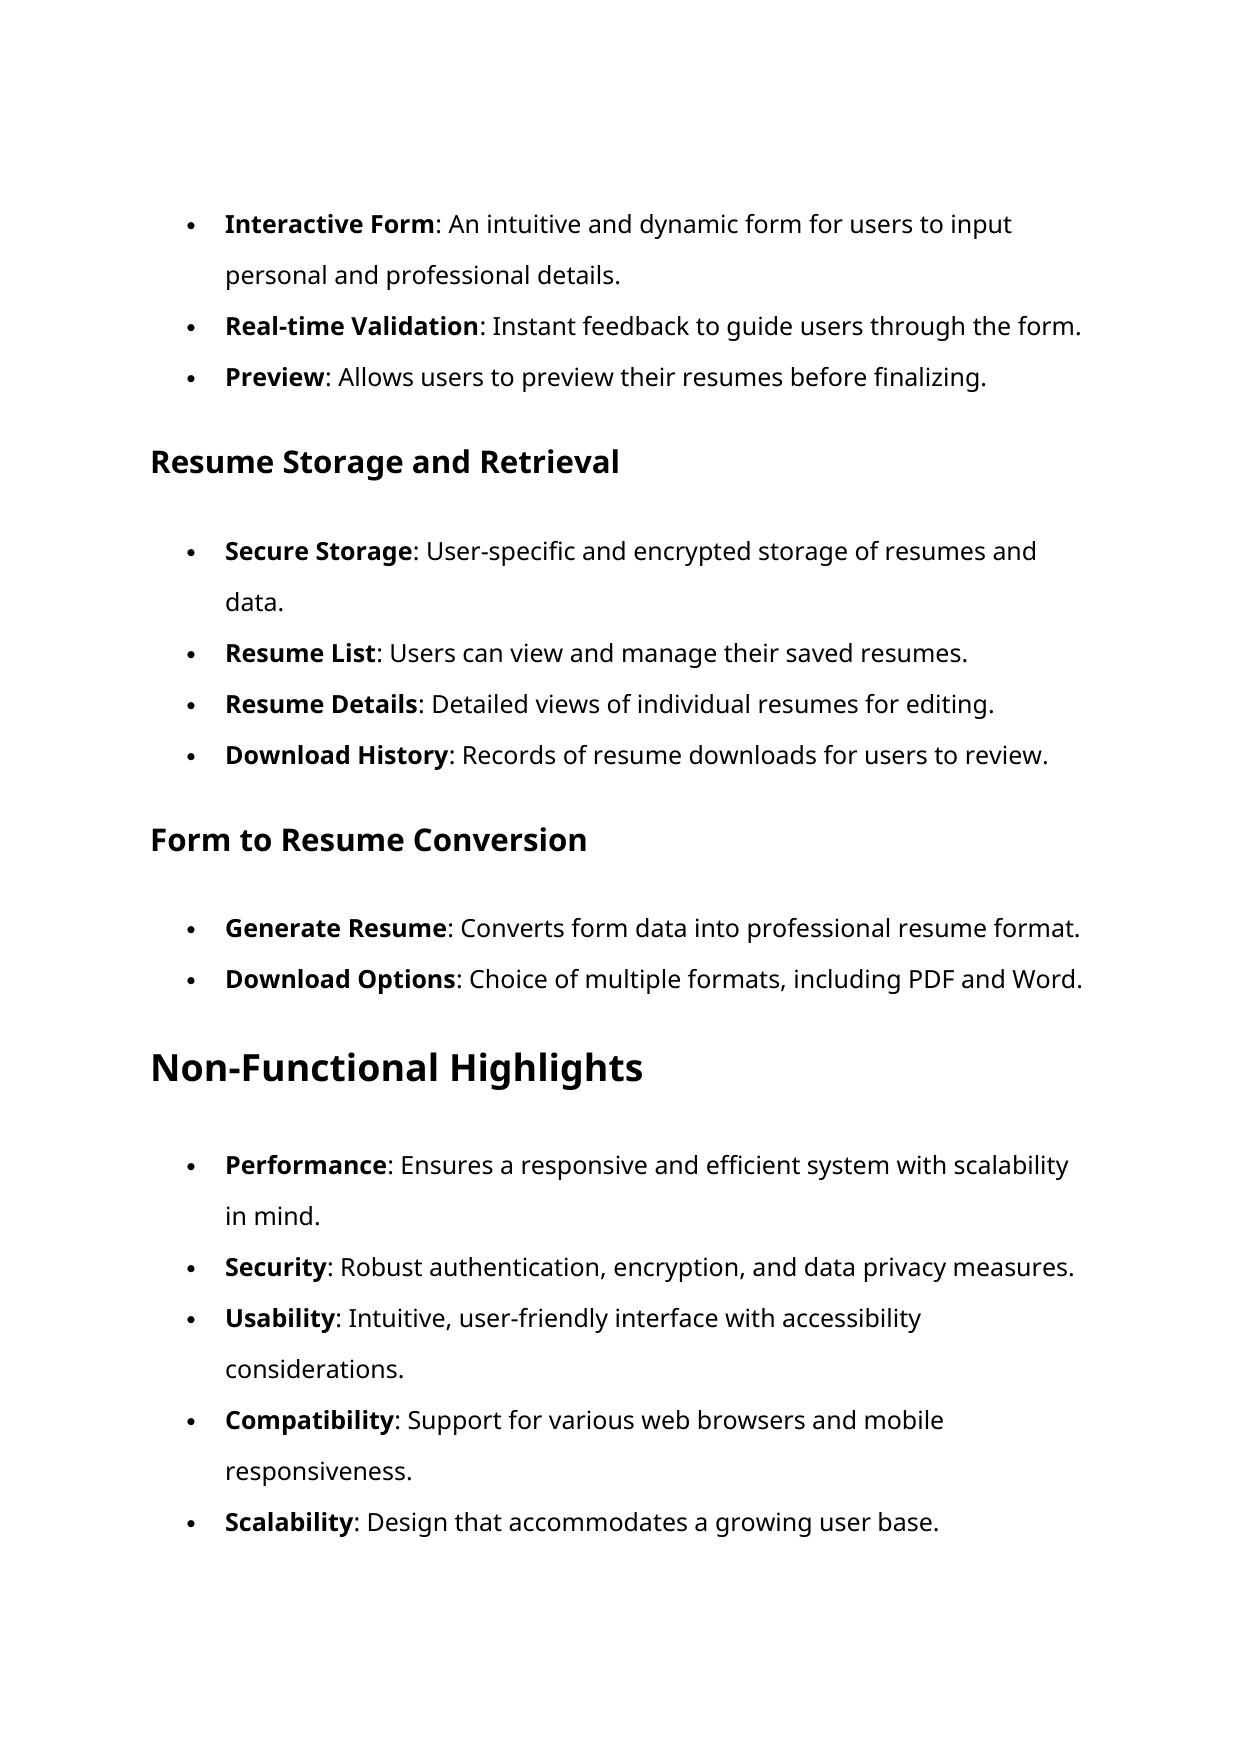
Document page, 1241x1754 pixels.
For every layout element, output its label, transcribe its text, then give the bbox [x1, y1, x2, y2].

list Download History: Records of resume downloads for users to review. [187, 737, 1090, 771]
list Compatibility: Support for various web browsers and mobile responsiveness. [187, 1403, 1090, 1488]
list Interactive Form: An intuitive and dynamic form for users to input personal and professional details. [187, 207, 1090, 292]
list Generate Resume: Converts form data into professional resume format. [187, 911, 1090, 944]
list Scalability: Design that accommodates a growing user base. [187, 1505, 1090, 1539]
text Non-Functional Highlights [150, 1042, 1090, 1093]
list Security: Robust authentication, encryption, and data privacy measures. [187, 1249, 1090, 1284]
list Performance: Ensures a responsive and efficient system with scalability in mind. [187, 1147, 1090, 1233]
text Resume Storage and Retrieval [150, 440, 1090, 483]
list Resume Details: Detailed views of individual resumes for editing. [187, 686, 1090, 720]
text Form to Resume Conversion [150, 817, 1090, 860]
list Preview: Allows users to preview their resumes before finalizing. [187, 360, 1090, 394]
list Secure Storage: User-specific and encrypted storage of resumes and data. [187, 533, 1090, 618]
list Real-time Validation: Instant feedback to guide users through the form. [187, 309, 1090, 343]
list Download Options: Choice of multiple formats, including PDF and Word. [187, 962, 1090, 996]
list Usability: Intuitive, user-friendly interface with accessibility considerations. [187, 1301, 1090, 1386]
list Resume List: Users can view and manage their saved resumes. [187, 635, 1090, 669]
